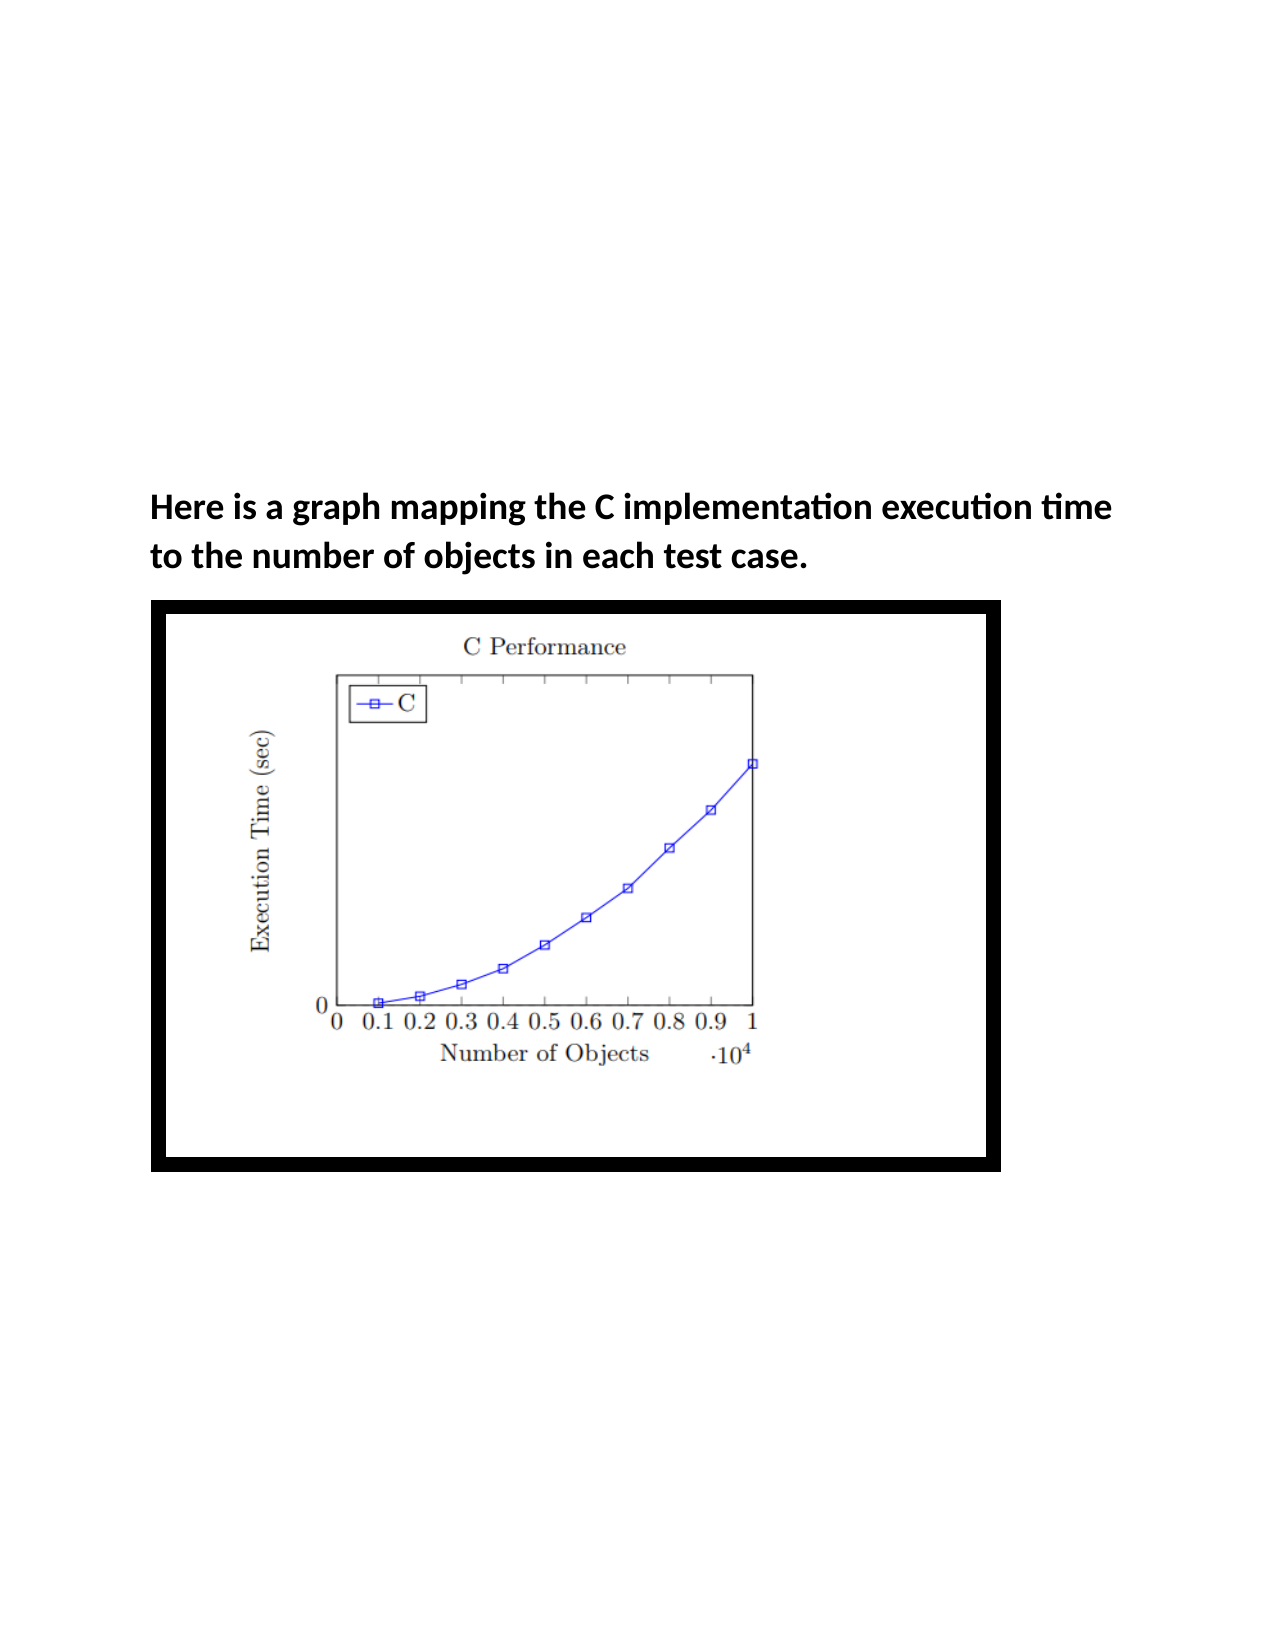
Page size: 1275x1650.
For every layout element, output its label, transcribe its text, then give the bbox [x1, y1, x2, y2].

text Here is a graph mapping the C implementation execution time to the number of objects in each test case. [150, 483, 1125, 578]
picture [166, 614, 986, 1157]
